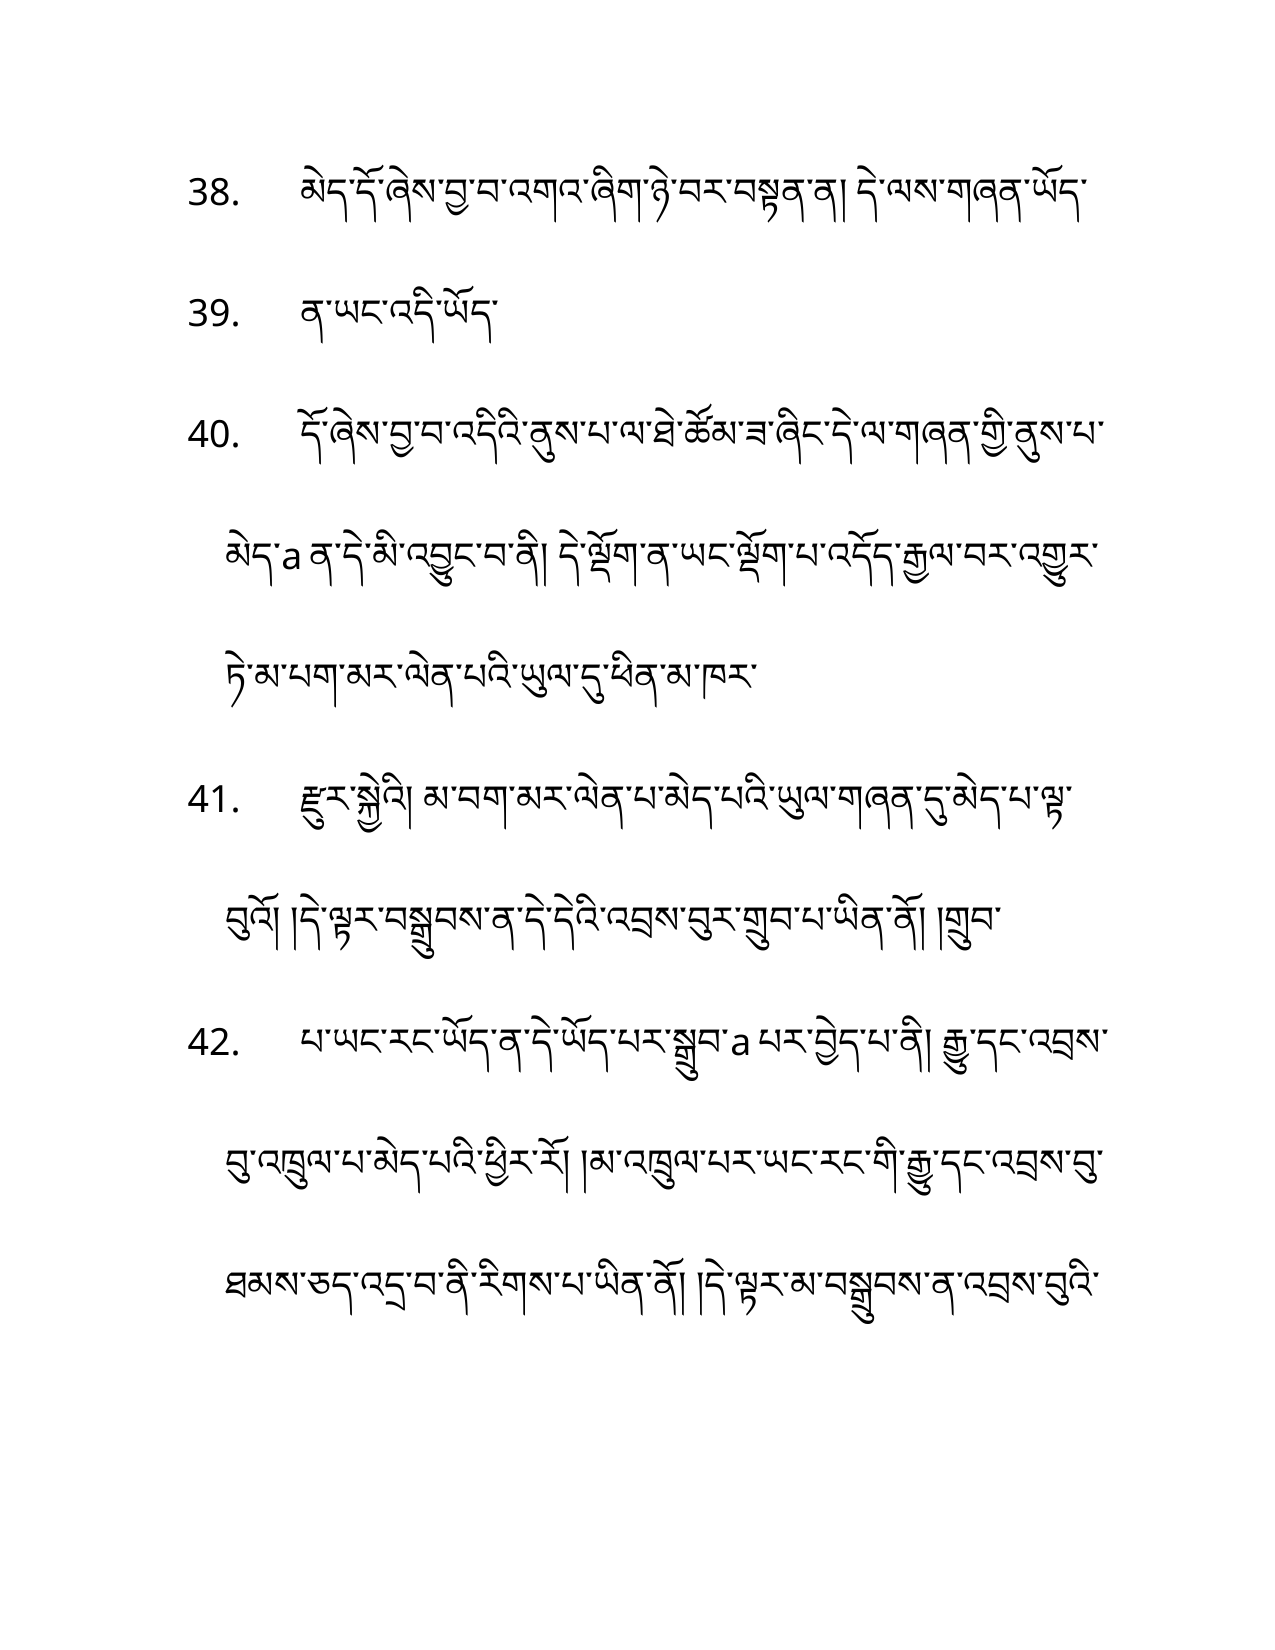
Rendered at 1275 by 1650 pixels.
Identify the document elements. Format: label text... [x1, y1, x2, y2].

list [187, 1000, 1125, 1349]
list མེད་དོ་ཞེས་བྱ་བ་འགའ་ཞིག་ཉེ་བར་བསྟན་ན། དེ་ལས་གཞན་ཡོད་ [187, 150, 1125, 256]
list ན་ཡང་འདི་ཡོད་ [187, 271, 1125, 377]
list དོ་ཞེས་བྱ་བ་འདིའི་ནུས་པ་ལ་ཐེ་ཚོམ་ཟ་ཞིང་དེ་ལ་གཞན་གྱི་ནུས་པ་མེད་aན་དེ་མི་འབྱུང་བ་ནི། དེ་ལྡོག་ན་ཡང་ལྡོག་པ་འདོད་རྒྱལ་བར་འགྱུར་ཏེ་མ་པག་མར་ལེན་པའི་ཡུལ་དུ་ཕིན་མ་ཁར་ [187, 393, 1125, 741]
list རྫུར་སྐྱེའི། མ་བག་མར་ལེན་པ་མེད་པའི་ཡུལ་གཞན་དུ་མེད་པ་ལྟ་བུའོ། །དེ་ལྟར་བསྒྲུབས་ན་དེ་དེའི་འབྲས་བུར་གྲུབ་པ་ཡིན་ནོ། །གྲུབ་ [187, 757, 1125, 984]
